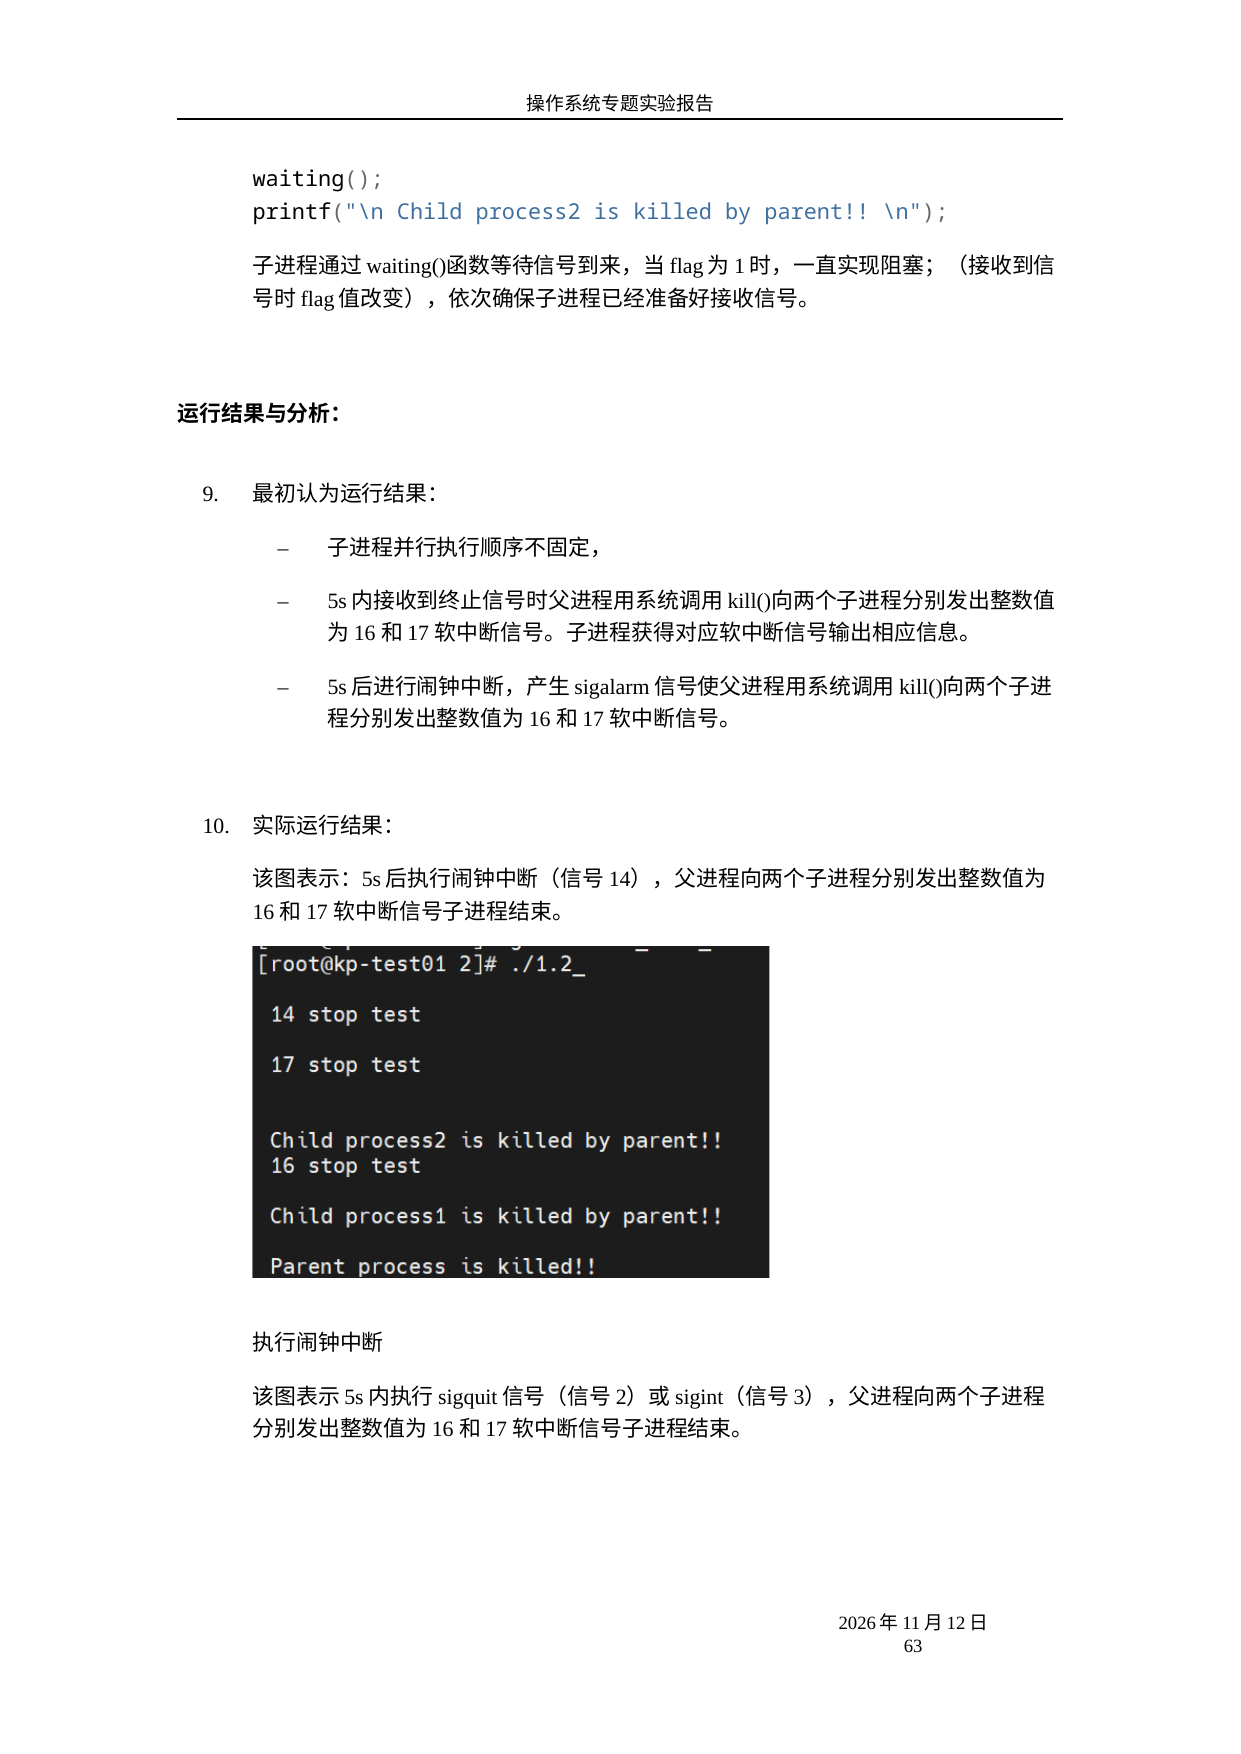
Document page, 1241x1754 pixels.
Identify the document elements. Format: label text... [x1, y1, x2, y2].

list 5s后进行闹钟中断，产生sigalarm信号使父进程用系统调用kill()向两个子进程分别发出整数值为16 和17 软中断信号。 [277, 668, 1063, 733]
list 该图表示5s内执行sigquit信号（信号2）或sigint（信号3），父进程向两个子进程分别发出整数值为16 和17 软中断信号子进程结束。 [202, 1378, 1063, 1443]
list 最初认为运行结果： [202, 476, 1063, 508]
list 子进程通过waiting()函数等待信号到来，当flag为1时，一直实现阻塞；（接收到信号时flag值改变），依次确保子进程已经准备好接收信号。 [202, 248, 1063, 313]
list 5s内接收到终止信号时父进程用系统调用kill()向两个子进程分别发出整数值为16 和17 软中断信号。子进程获得对应软中断信号输出相应信息。 [277, 582, 1063, 647]
list 该图表示：5s后执行闹钟中断（信号14），父进程向两个子进程分别发出整数值为16 和17 软中断信号子进程结束。 [202, 861, 1063, 926]
list 执行闹钟中断 [202, 1325, 1063, 1357]
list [202, 162, 1063, 227]
list 实际运行结果： [202, 807, 1063, 840]
subtitle 运行结果与分析： [177, 395, 1063, 428]
list 子进程并行执行顺序不固定， [277, 529, 1063, 562]
picture [252, 946, 770, 1278]
